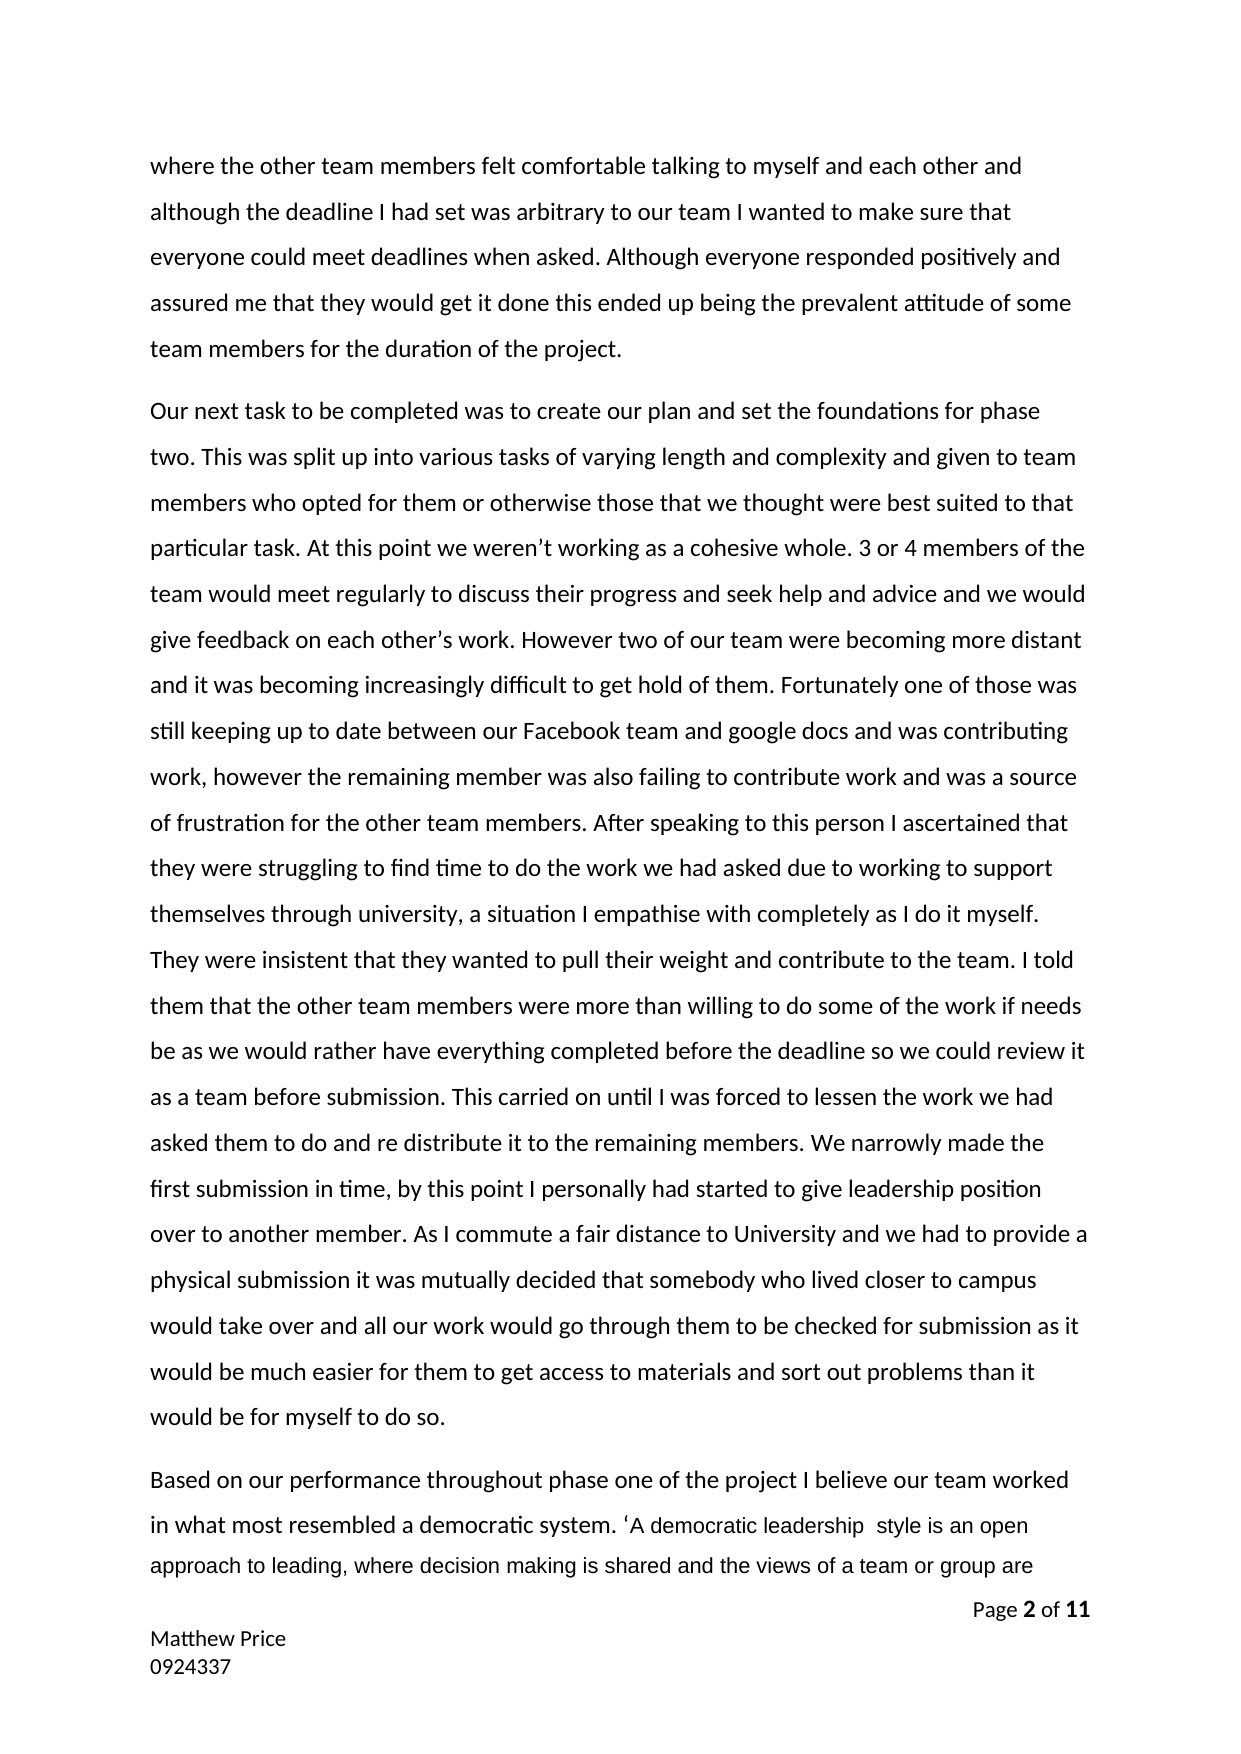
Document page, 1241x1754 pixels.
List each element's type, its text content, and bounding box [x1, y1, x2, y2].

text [150, 1464, 1090, 1578]
text Our next task to be completed was to create our plan and set the foundations for phase two. This was split up into various tasks of varying length and complexity and given to team members who opted for them or otherwise those that we thought were best suited to that particular task. At this point we weren’t working as a cohesive whole. 3 or 4 members of the team would meet regularly to discuss their progress and seek help and advice and we would give feedback on each other’s work. However two of our team were becoming more distant and it was becoming increasingly difficult to get hold of them. Fortunately one of those was still keeping up to date between our Facebook team and google docs and was contributing work, however the remaining member was also failing to contribute work and was a source of frustration for the other team members. After speaking to this person I ascertained that they were struggling to find time to do the work we had asked due to working to support themselves through university, a situation I empathise with completely as I do it myself. They were insistent that they wanted to pull their weight and contribute to the team. I told them that the other team members were more than willing to do some of the work if needs be as we would rather have everything completed before the deadline so we could review it as a team before submission. This carried on until I was forced to lessen the work we had asked them to do and re distribute it to the remaining members. We narrowly made the first submission in time, by this point I personally had started to give leadership position over to another member. As I commute a fair distance to University and we had to provide a physical submission it was mutually decided that somebody who lived closer to campus would take over and all our work would go through them to be checked for submission as it would be much easier for them to get access to materials and sort out problems than it would be for myself to do so. [150, 395, 1090, 1432]
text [150, 150, 1090, 363]
